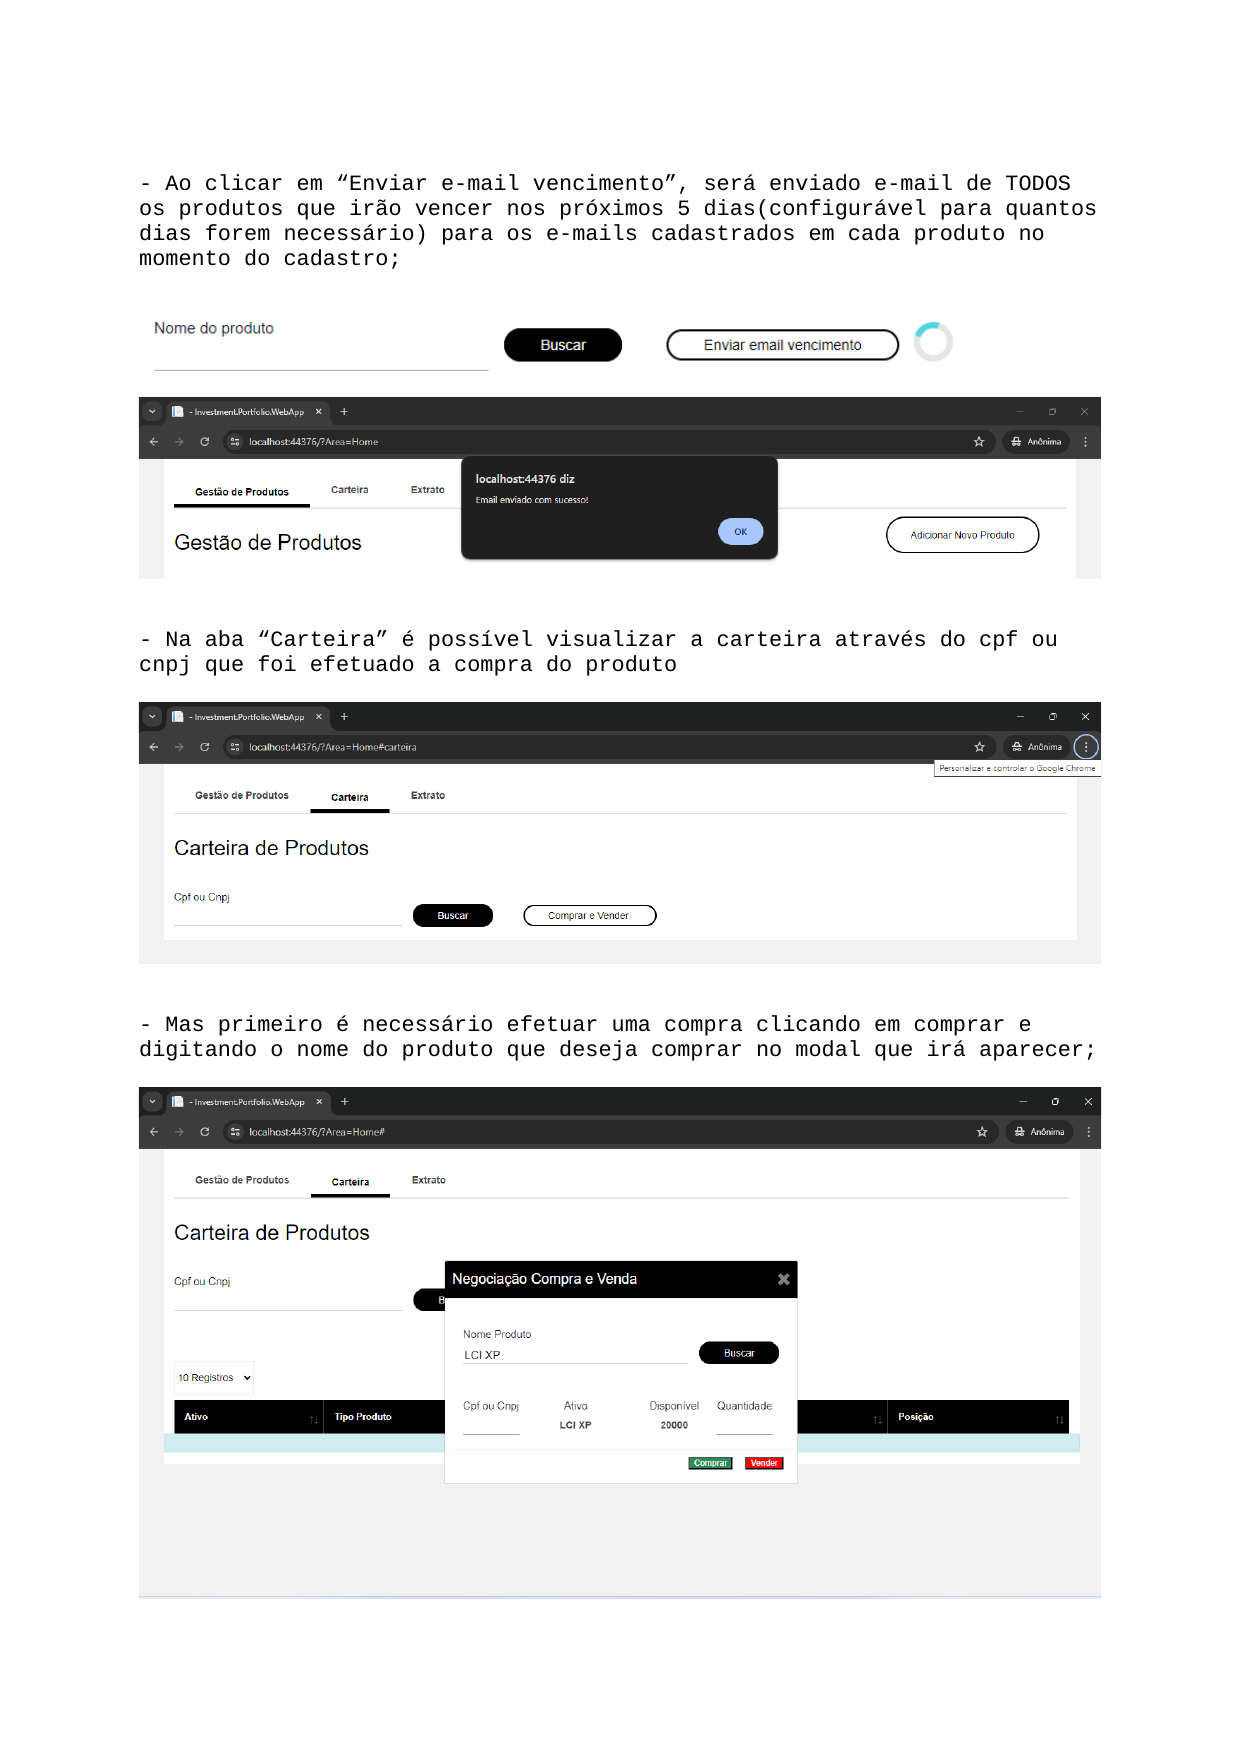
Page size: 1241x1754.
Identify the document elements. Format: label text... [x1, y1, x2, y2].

picture [138, 702, 1102, 964]
picture [138, 1087, 1102, 1599]
text - Na aba “Carteira” é possível visualizar a carteira através do cpf ou cnpj que foi efetuado a compra do produto [139, 628, 1101, 678]
text - Mas primeiro é necessário efetuar uma compra clicando em comprar e digitando o nome do produto que deseja comprar no modal que irá aparecer; [139, 1013, 1101, 1062]
picture [138, 296, 1102, 579]
text - Ao clicar em “Enviar e-mail vencimento”, será enviado e-mail de TODOS os produtos que irão vencer nos próximos 5 dias(configurável para quantos dias forem necessário) para os e-mails cadastrados em cada produto no momento do cadastro; [139, 172, 1101, 272]
